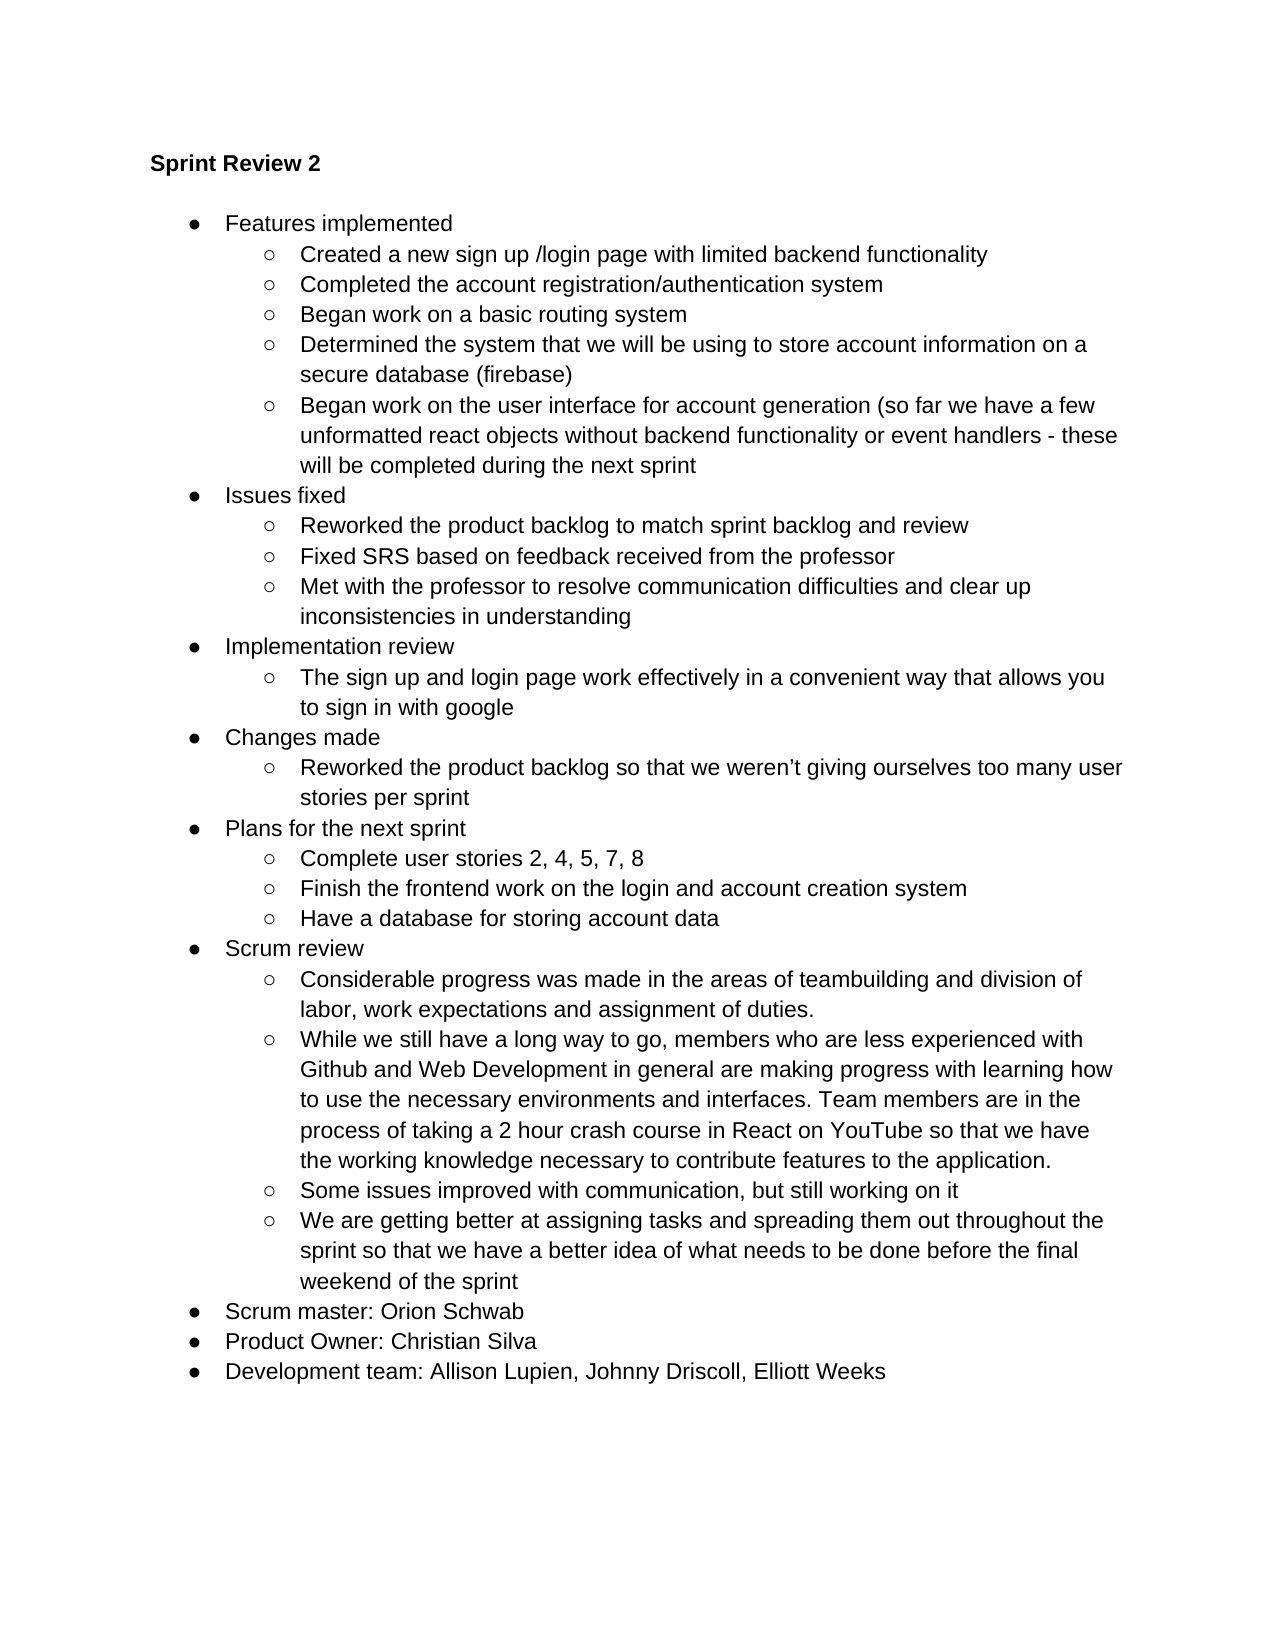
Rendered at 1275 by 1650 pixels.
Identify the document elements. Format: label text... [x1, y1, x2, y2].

list Changes made [187, 724, 1125, 750]
list Completed the account registration/authentication system [262, 271, 1125, 297]
list Finish the frontend work on the login and account creation system [262, 875, 1125, 901]
list Development team: Allison Lupien, Johnny Driscoll, Elliott Weeks [187, 1358, 1125, 1385]
list Reworked the product backlog to match sprint backlog and review [262, 512, 1125, 539]
list Have a database for storing account data [262, 905, 1125, 932]
list Some issues improved with communication, but still working on it [262, 1177, 1125, 1203]
list Determined the system that we will be using to store account information on a secure database (firebase) [262, 331, 1125, 388]
list Scrum master: Orion Schwab [187, 1298, 1125, 1324]
list Product Owner: Christian Silva [187, 1328, 1125, 1354]
list Implementation review [187, 633, 1125, 660]
list Complete user stories 2, 4, 5, 7, 8 [262, 845, 1125, 871]
list Met with the professor to resolve communication difficulties and clear up inconsistencies in understanding [262, 573, 1125, 629]
list Fixed SRS based on feedback received from the professor [262, 543, 1125, 569]
list We are getting better at assigning tasks and spreading them out throughout the sprint so that we have a better idea of what needs to be done before the final weekend of the sprint [262, 1207, 1125, 1294]
text Sprint Review 2 [150, 150, 1125, 176]
list Issues fixed [187, 482, 1125, 509]
list Created a new sign up /login page with limited backend functionality [262, 241, 1125, 267]
list Plans for the next sprint [187, 814, 1125, 841]
list Scrum review [187, 935, 1125, 962]
list Reworked the product backlog so that we weren’t giving ourselves too many user stories per sprint [262, 754, 1125, 811]
list While we still have a long way to go, members who are less experienced with Github and Web Development in general are making progress with learning how to use the necessary environments and interfaces. Team members are in the process of taking a 2 hour crash course in React on YouTube so that we have the working knowledge necessary to contribute features to the application. [262, 1026, 1125, 1173]
list Features implemented [187, 210, 1125, 237]
list Considerable progress was made in the areas of teambuilding and division of labor, work expectations and assignment of duties. [262, 966, 1125, 1022]
list Began work on a basic routing system [262, 301, 1125, 327]
list Began work on the user interface for account generation (so far we have a few unformatted react objects without backend functionality or event handlers - these will be completed during the next sprint [262, 392, 1125, 478]
list The sign up and login page work effectively in a convenient way that allows you to sign in with google [262, 663, 1125, 720]
